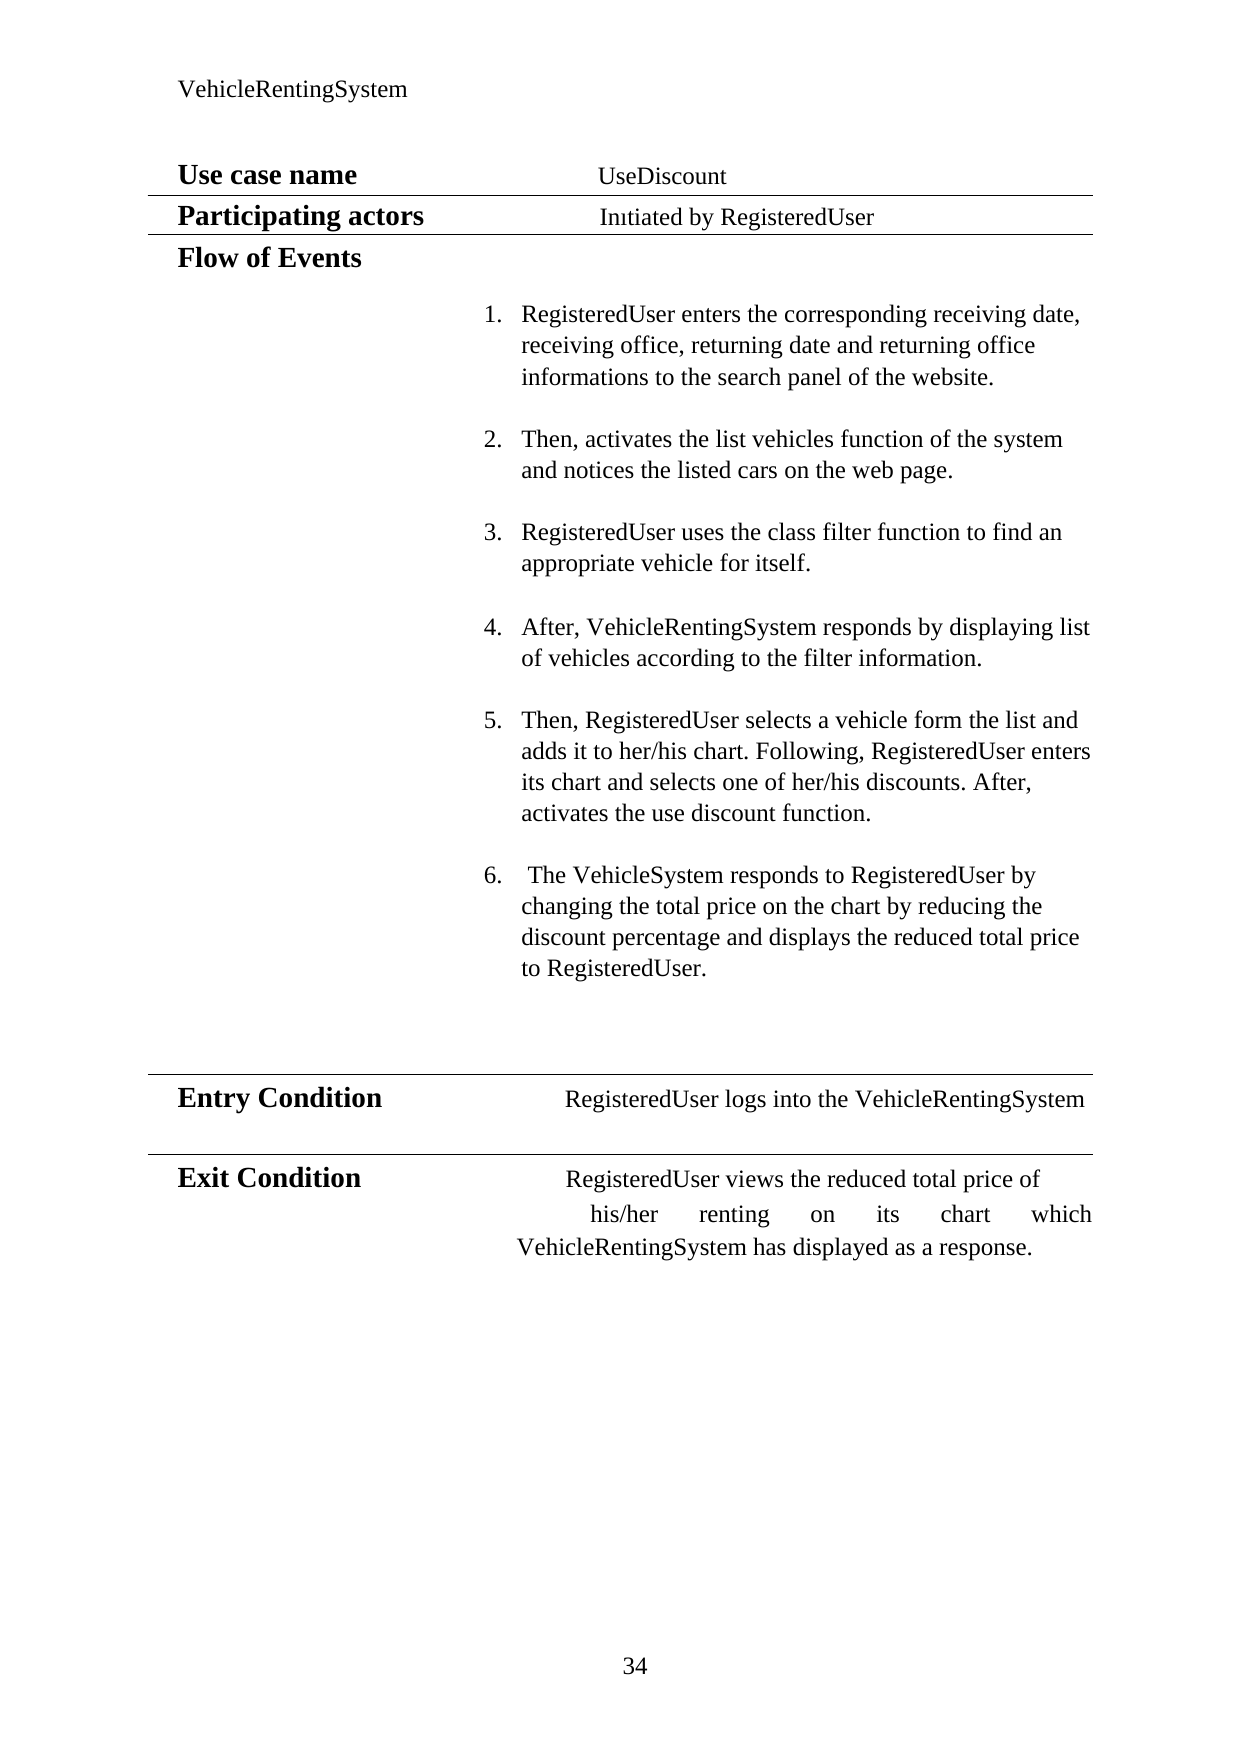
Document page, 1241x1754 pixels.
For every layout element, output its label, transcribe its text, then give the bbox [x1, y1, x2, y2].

text his/her renting on its chart which VehicleRentingSystem has displayed as a response. [516, 1199, 1093, 1260]
text Flow of Events [148, 240, 1093, 274]
list RegisteredUser uses the class filter function to find an appropriate vehicle for itself. [483, 517, 1093, 577]
list Then, activates the list vehicles function of the system and notices the listed cars on the web page. [483, 424, 1093, 514]
text Exit Condition RegisteredUser views the reduced total price of [177, 1160, 1093, 1194]
text Entry Condition RegisteredUser logs into the VehicleRentingSystem [148, 1080, 1093, 1113]
text Participating actors Inıtiated by RegisteredUser [148, 196, 1093, 234]
list After, VehicleRentingSystem responds by displaying list of vehicles according to the filter information. [483, 612, 1093, 703]
list RegisteredUser enters the corresponding receiving date, receiving office, returning date and returning office informations to the search panel of the website. [483, 299, 1093, 421]
text Use case name UseDiscount [148, 157, 1093, 190]
list Then, RegisteredUser selects a vehicle form the list and adds it to her/his chart. Following, RegisteredUser enters its chart and selects one of her/his discounts. After, activates the use discount function. [483, 705, 1093, 858]
list The VehicleSystem responds to RegisteredUser by changing the total price on the chart by reducing the discount percentage and displays the reduced total price to RegisteredUser. [483, 860, 1093, 982]
